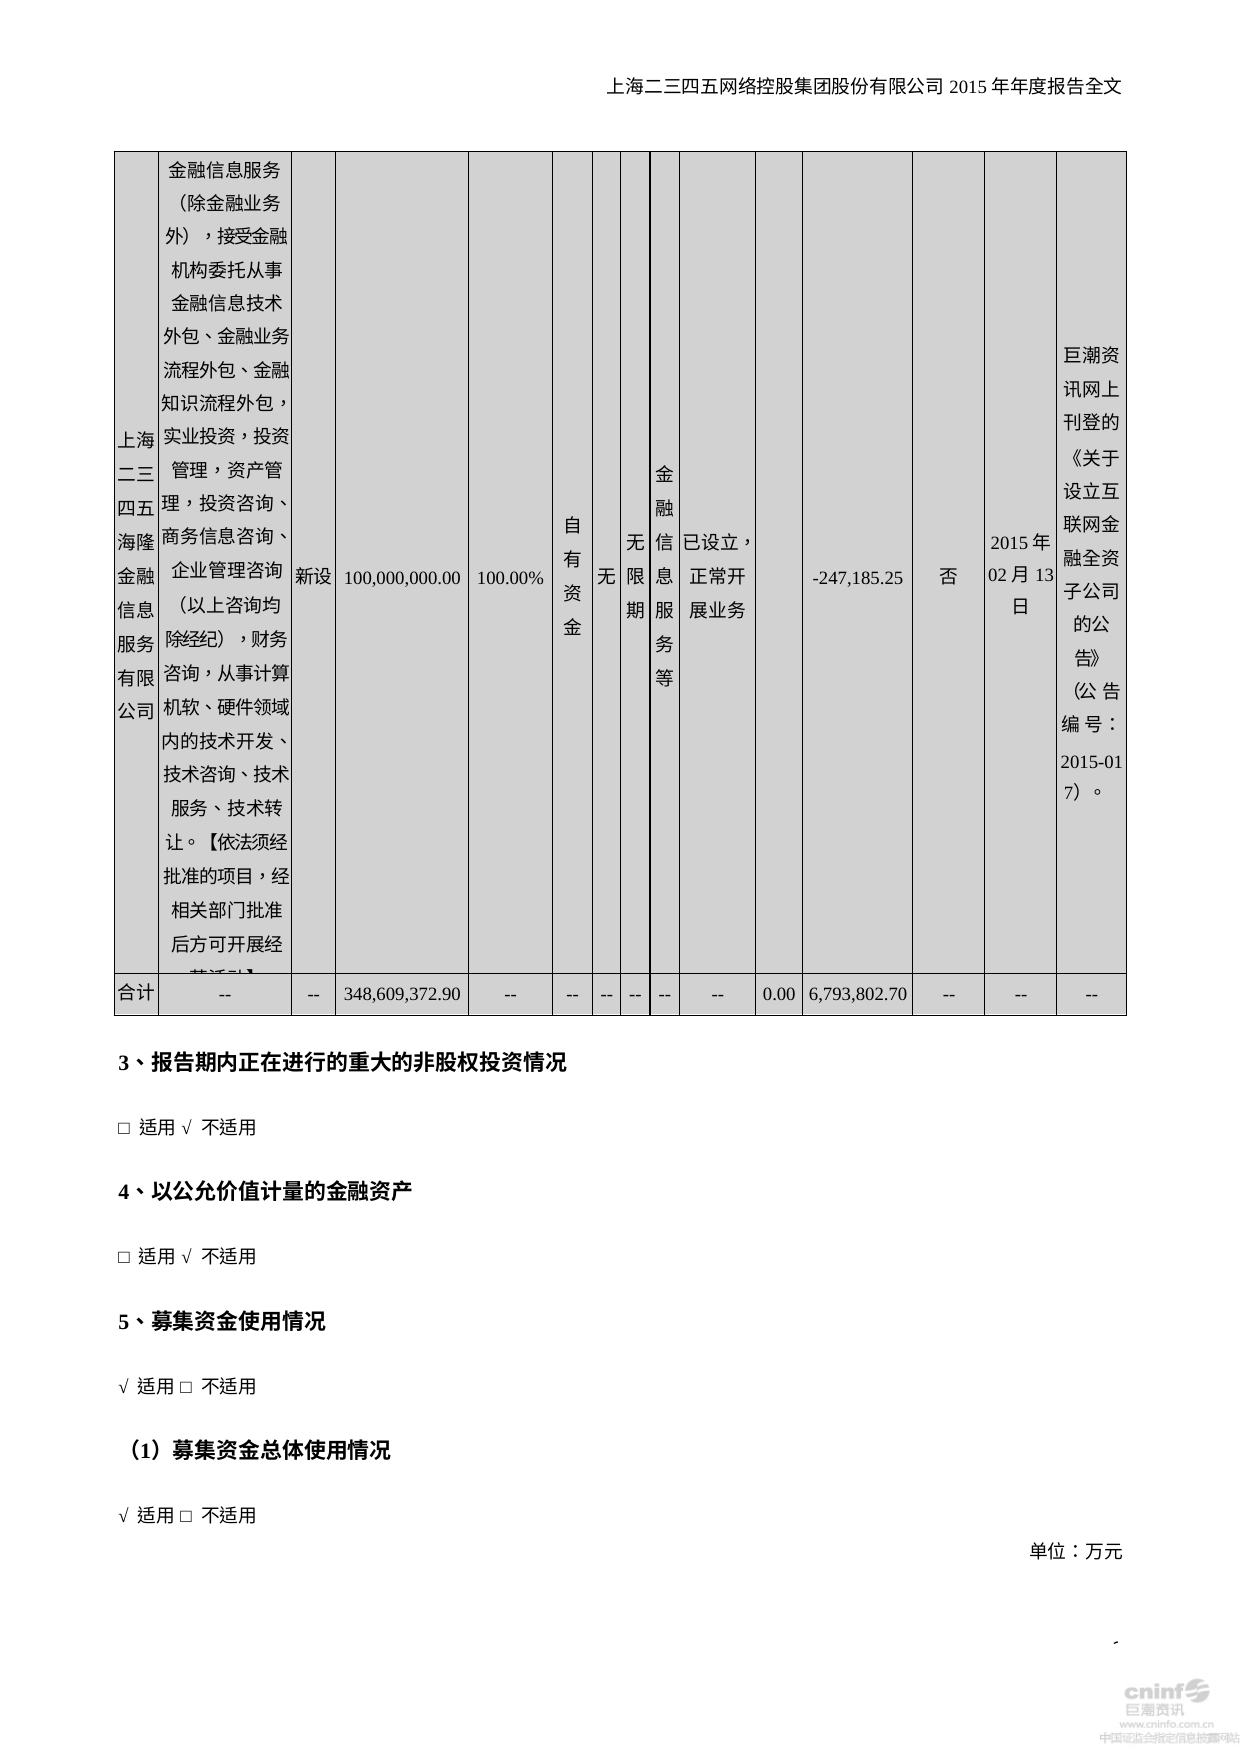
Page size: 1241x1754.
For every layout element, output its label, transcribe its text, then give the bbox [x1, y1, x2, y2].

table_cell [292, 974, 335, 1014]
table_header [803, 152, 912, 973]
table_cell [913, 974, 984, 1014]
subtitle 5、募集资金使用情况 [118, 1306, 1240, 1335]
text √ 适用 □ 不适用 [118, 1373, 1240, 1399]
text 单位：万元 [102, 1539, 1122, 1564]
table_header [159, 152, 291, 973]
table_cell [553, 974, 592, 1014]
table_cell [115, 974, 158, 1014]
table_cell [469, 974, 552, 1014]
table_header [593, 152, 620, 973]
subtitle （1）募集资金总体使用情况 [118, 1435, 1240, 1465]
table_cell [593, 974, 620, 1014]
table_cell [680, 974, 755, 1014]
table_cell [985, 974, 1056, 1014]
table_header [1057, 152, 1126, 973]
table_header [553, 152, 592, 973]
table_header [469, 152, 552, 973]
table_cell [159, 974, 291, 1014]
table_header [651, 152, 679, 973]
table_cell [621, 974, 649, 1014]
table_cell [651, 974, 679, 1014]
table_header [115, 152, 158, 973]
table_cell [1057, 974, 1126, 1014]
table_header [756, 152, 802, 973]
text □ 适用 √ 不适用 [118, 1114, 1240, 1139]
picture [1099, 1673, 1241, 1754]
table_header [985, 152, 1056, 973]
text □ 适用 √ 不适用 [118, 1243, 1240, 1269]
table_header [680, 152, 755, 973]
text √ 适用 □ 不适用 [118, 1503, 1240, 1528]
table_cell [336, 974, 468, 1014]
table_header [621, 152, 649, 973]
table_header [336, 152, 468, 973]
subtitle 3、报告期内正在进行的重大的非股权投资情况 [118, 1046, 1240, 1076]
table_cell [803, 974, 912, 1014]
subtitle 4、以公允价值计量的金融资产 [118, 1176, 1240, 1206]
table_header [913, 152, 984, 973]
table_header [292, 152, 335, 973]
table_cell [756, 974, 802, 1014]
